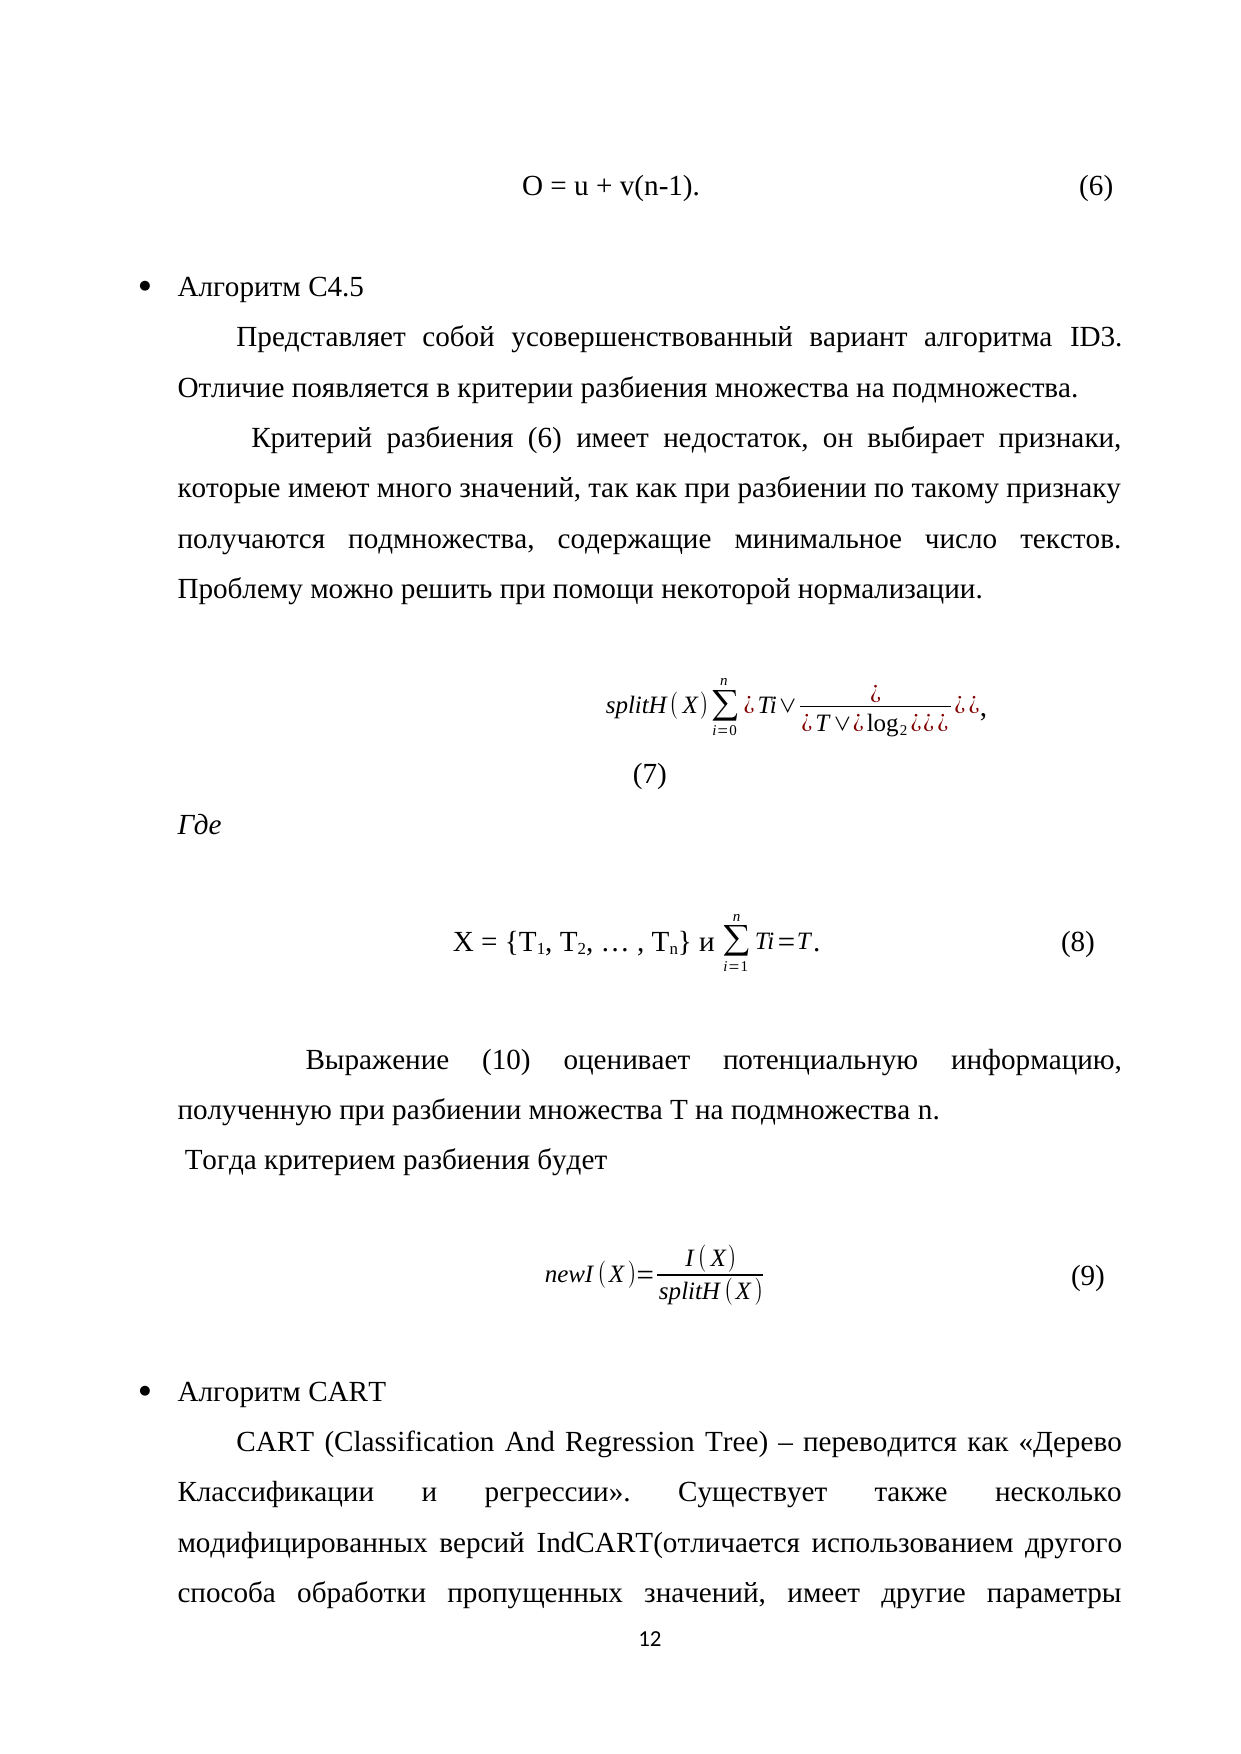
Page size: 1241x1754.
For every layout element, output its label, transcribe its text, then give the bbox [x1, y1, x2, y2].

list Х = {T1, T2, … , Tn} и . (8) [177, 907, 1122, 975]
list Где [177, 807, 1122, 840]
list O = u + v(n-1). (6) [177, 168, 1122, 202]
list Алгоритм CART [140, 1374, 1122, 1407]
list , (7) [177, 672, 1122, 790]
text Представляет собой усовершенствованный вариант алгоритма ID3. Отличие появляется в критерии разбиения множества на подмножества. [177, 319, 1122, 403]
list Алгоритм С4.5 [140, 269, 1122, 303]
list (9) [177, 1243, 1122, 1307]
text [177, 1424, 1122, 1609]
text Критерий разбиения (6) имеет недостаток, он выбирает признаки, которые имеют много значений, так как при разбиении по такому признаку получаются подмножества, содержащие минимальное число текстов. Проблему можно решить при помощи некоторой нормализации. [177, 420, 1122, 604]
list Тогда критерием разбиения будет [177, 1142, 1122, 1176]
list Выражение (10) оценивает потенциальную информацию, полученную при разбиении множества Т на подмножества n. [177, 1042, 1122, 1126]
